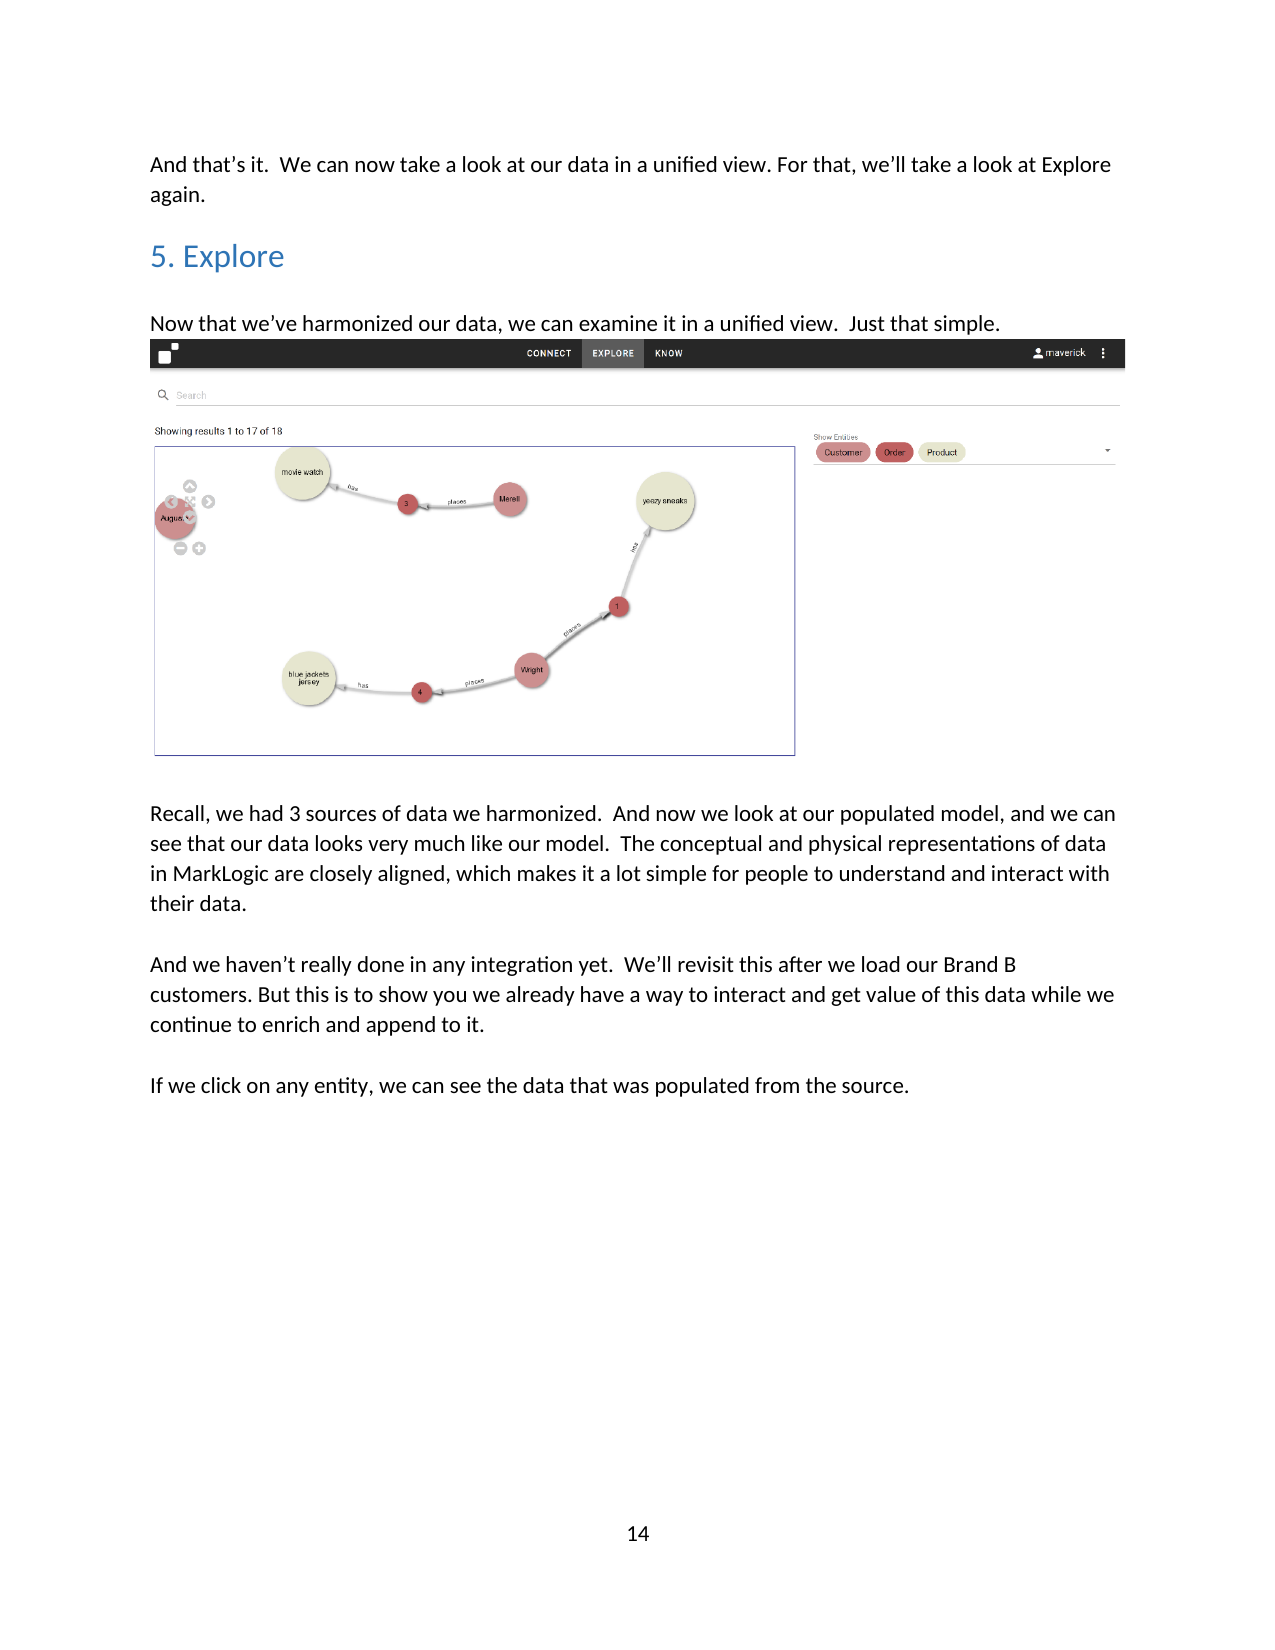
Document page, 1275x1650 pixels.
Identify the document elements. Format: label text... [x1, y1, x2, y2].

list Recall, we had 3 sources of data we harmonized. And now we look at our populated model, and we can see that our data looks very much like our model. The conceptual and physical representations of data in MarkLogic are closely aligned, which makes it a lot simple for people to understand and interact with their data. [150, 799, 1125, 917]
picture [150, 339, 1125, 767]
subtitle 5. Explore [150, 235, 1125, 276]
list If we click on any entity, we can see the data that was populated from the source. [150, 1071, 1125, 1099]
text And that’s it. We can now take a look at our data in a unified view. For that, we’ll take a look at Explore again. [150, 150, 1125, 208]
list Now that we’ve harmonized our data, we can examine it in a unified view. Just that simple. [150, 309, 1125, 338]
list And we haven’t really done in any integration yet. We’ll revisit this after we load our Brand B customers. But this is to show you we already have a way to interact and get value of this data while we continue to enrich and append to it. [150, 950, 1125, 1038]
